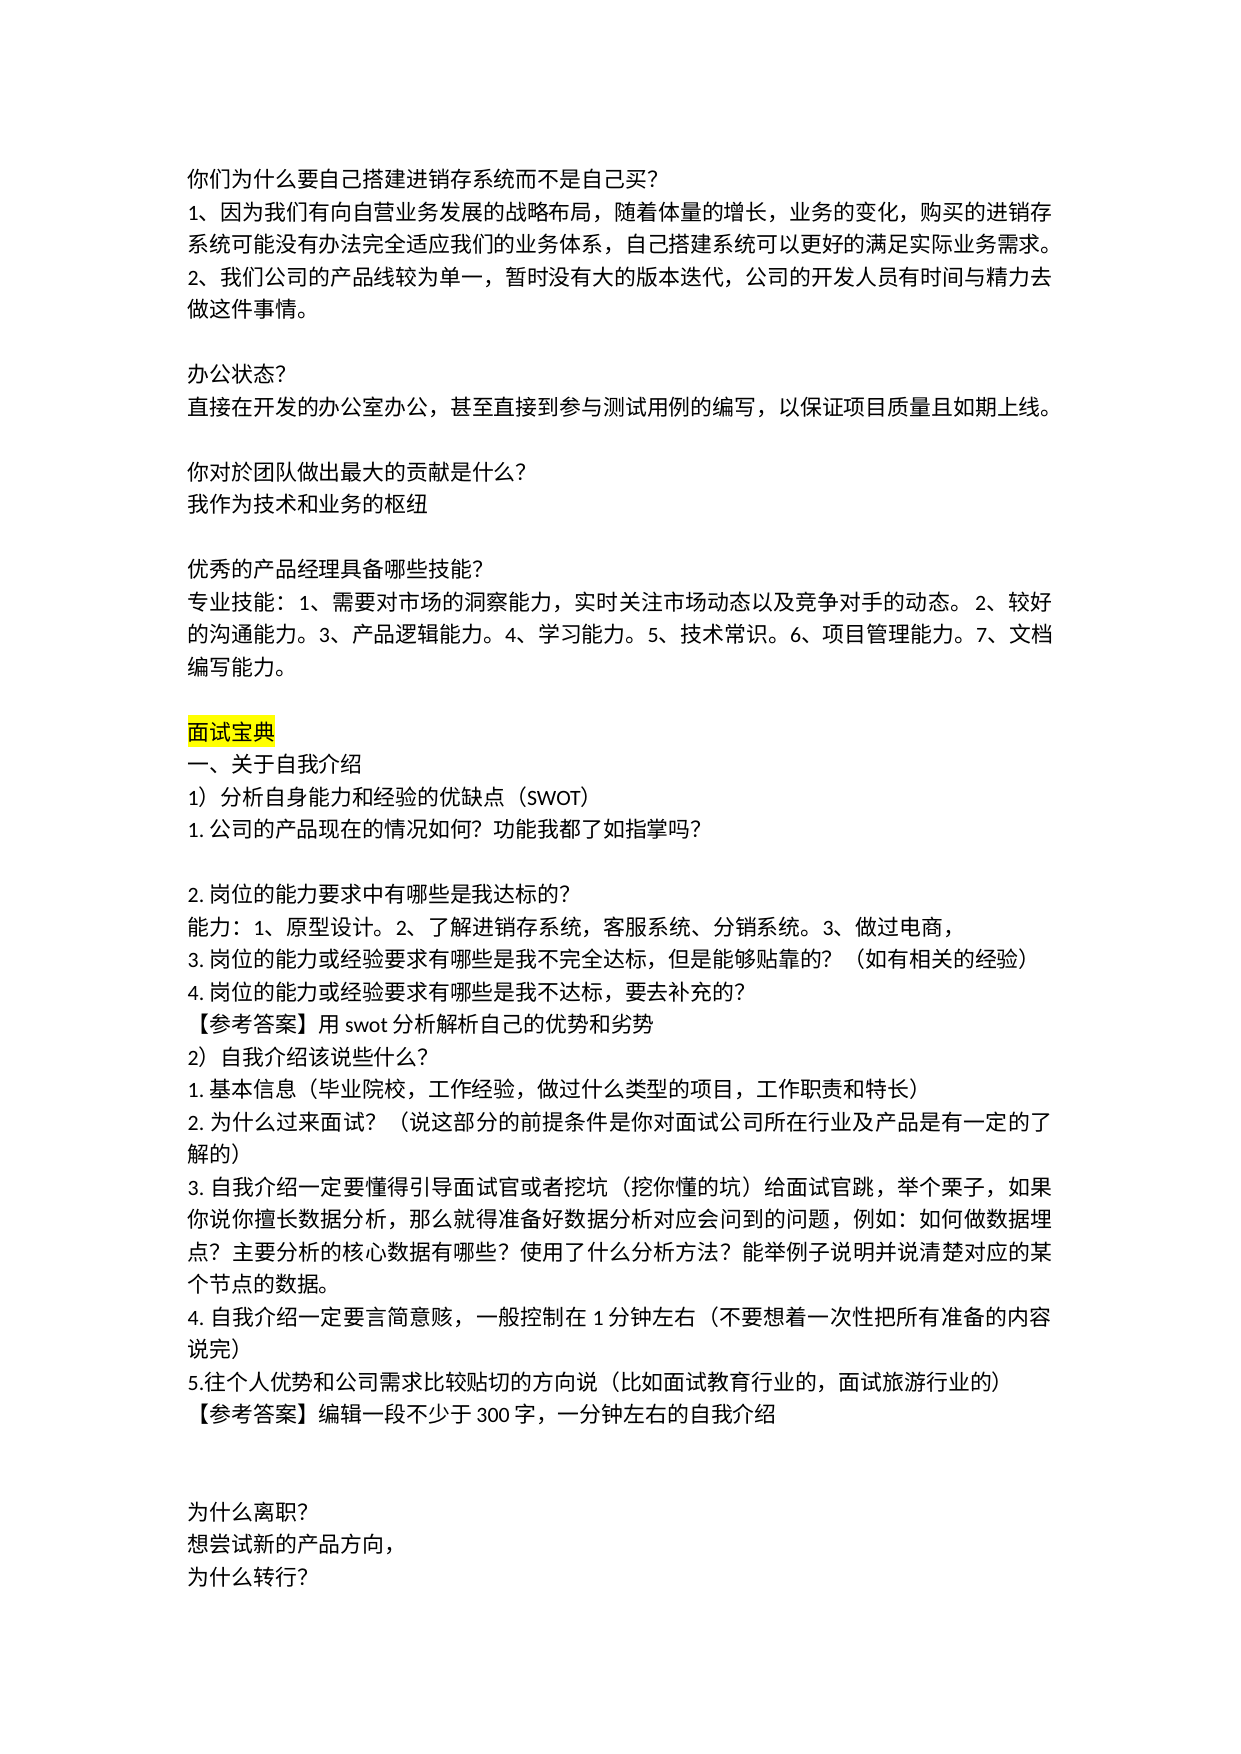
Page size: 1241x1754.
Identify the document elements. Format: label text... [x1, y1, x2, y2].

text 1、因为我们有向自营业务发展的战略布局，随着体量的增长，业务的变化，购买的进销存系统可能没有办法完全适应我们的业务体系，自己搭建系统可以更好的满足实际业务需求。 [187, 194, 1053, 259]
text 面试宝典 [187, 714, 1053, 747]
text 你们为什么要自己搭建进销存系统而不是自己买？ [187, 162, 1053, 194]
text 1）分析自身能力和经验的优缺点（SWOT） [187, 779, 1053, 812]
text 为什么离职？ [187, 1494, 1053, 1527]
text 4. 岗位的能力或经验要求有哪些是我不达标，要去补充的？ [187, 974, 1053, 1007]
text 优秀的产品经理具备哪些技能？ [187, 552, 1053, 584]
text 你对於团队做出最大的贡献是什么？ [187, 454, 1053, 487]
text 为什么转行？ [187, 1559, 1053, 1592]
text 5.往个人优势和公司需求比较贴切的方向说（比如面试教育行业的，面试旅游行业的） [187, 1364, 1053, 1397]
text 能力：1、原型设计。2、了解进销存系统，客服系统、分销系统。3、做过电商， [187, 909, 1053, 942]
text 专业技能：1、需要对市场的洞察能力，实时关注市场动态以及竞争对手的动态。2、较好的沟通能力。3、产品逻辑能力。4、学习能力。5、技术常识。6、项目管理能力。7、文档编写能力。 [187, 584, 1053, 682]
text 我作为技术和业务的枢纽 [187, 487, 1053, 519]
text 2. 岗位的能力要求中有哪些是我达标的？ [187, 877, 1053, 909]
text 2. 为什么过来面试？（说这部分的前提条件是你对面试公司所在行业及产品是有一定的了解的） [187, 1104, 1053, 1169]
text 2、我们公司的产品线较为单一，暂时没有大的版本迭代，公司的开发人员有时间与精力去做这件事情。 [187, 259, 1053, 324]
text 【参考答案】用swot分析解析自己的优势和劣势 [187, 1007, 1053, 1039]
text 3. 岗位的能力或经验要求有哪些是我不完全达标，但是能够贴靠的？（如有相关的经验） [187, 942, 1053, 974]
text 办公状态？ [187, 357, 1053, 389]
text 直接在开发的办公室办公，甚至直接到参与测试用例的编写，以保证项目质量且如期上线。 [187, 389, 1053, 422]
text 3. 自我介绍一定要懂得引导面试官或者挖坑（挖你懂的坑）给面试官跳，举个栗子，如果你说你擅长数据分析，那么就得准备好数据分析对应会问到的问题，例如：如何做数据埋点？主要分析的核心数据有哪些？使用了什么分析方法？能举例子说明并说清楚对应的某个节点的数据。 [187, 1169, 1053, 1299]
text 想尝试新的产品方向， [187, 1527, 1053, 1559]
text 4. 自我介绍一定要言简意赅，一般控制在1分钟左右（不要想着一次性把所有准备的内容说完） [187, 1299, 1053, 1364]
text 1. 基本信息（毕业院校，工作经验，做过什么类型的项目，工作职责和特长） [187, 1072, 1053, 1104]
text 1. 公司的产品现在的情况如何？功能我都了如指掌吗？ [187, 812, 1053, 844]
text 一、关于自我介绍 [187, 747, 1053, 779]
text 2）自我介绍该说些什么？ [187, 1039, 1053, 1072]
text 【参考答案】编辑一段不少于300字，一分钟左右的自我介绍 [187, 1397, 1053, 1429]
